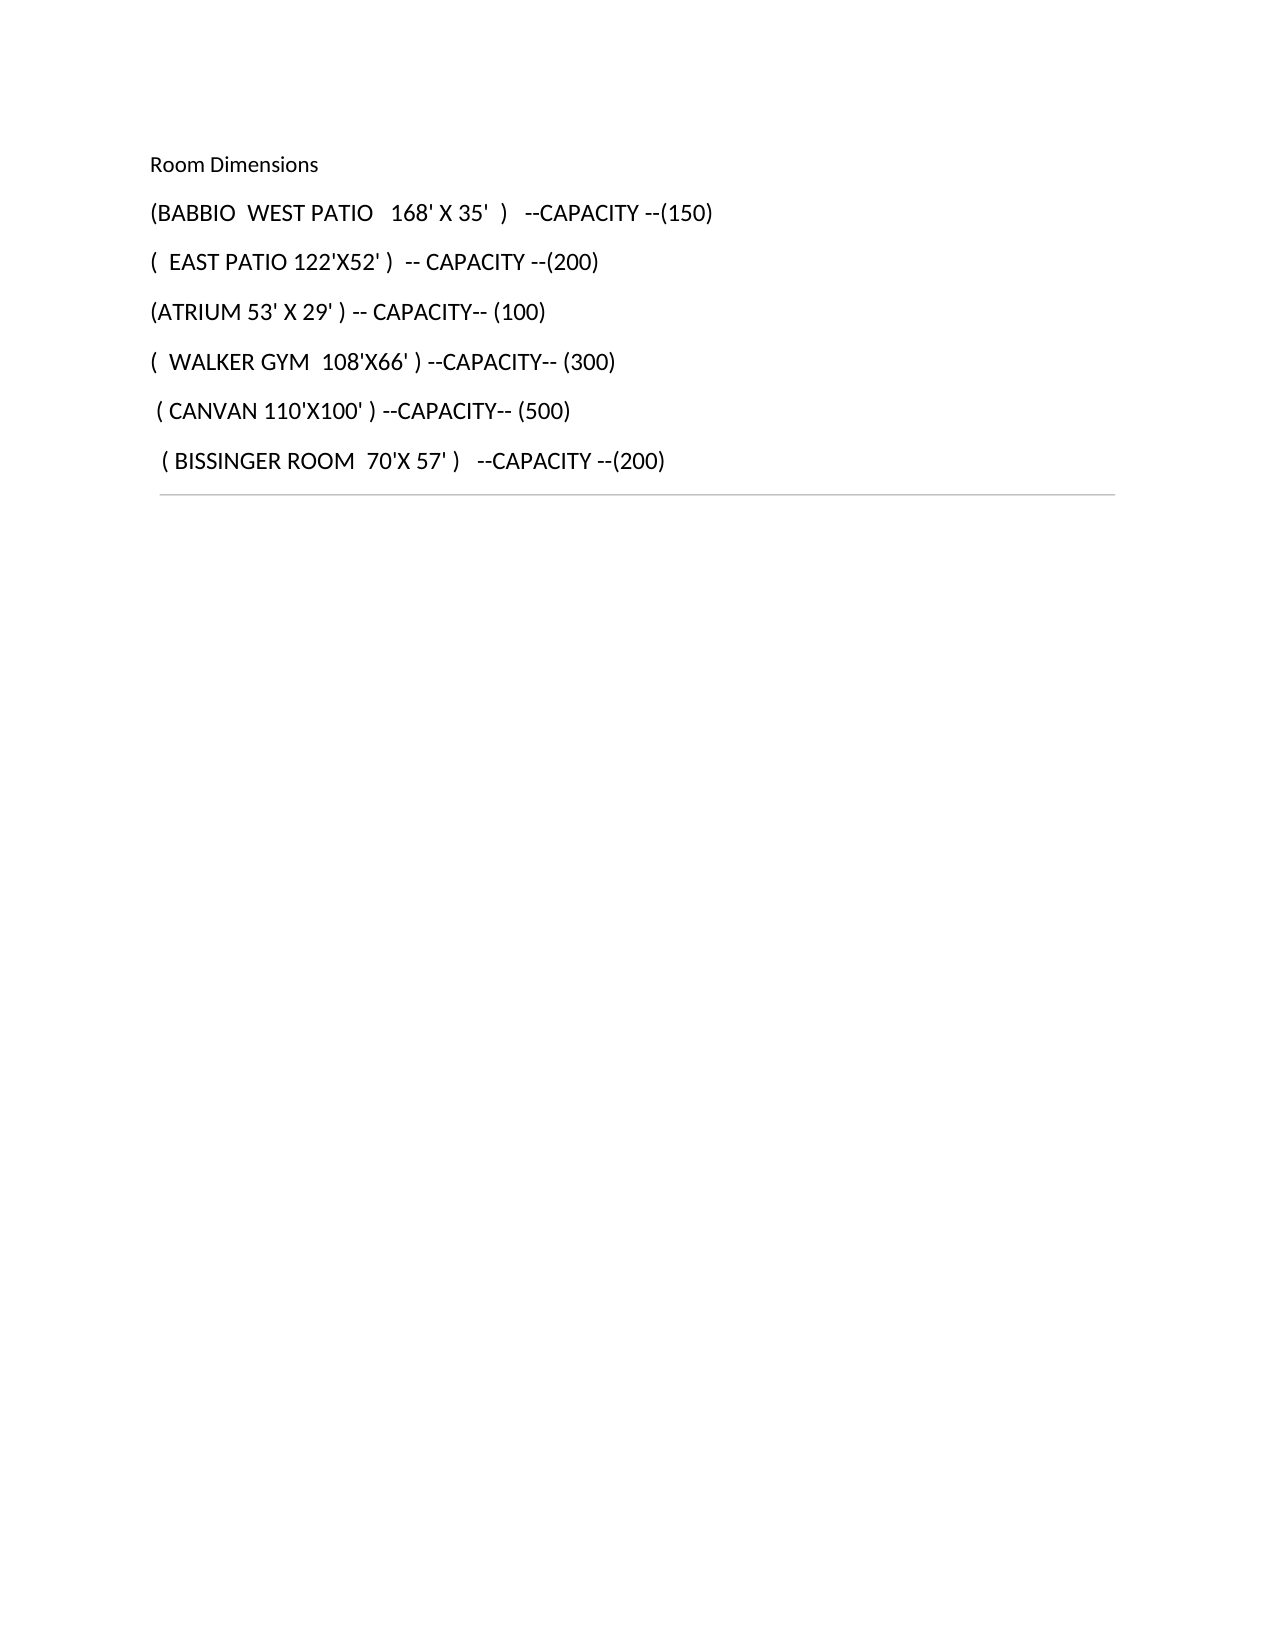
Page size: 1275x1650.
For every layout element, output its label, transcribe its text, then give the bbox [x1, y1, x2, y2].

text ( EAST PATIO 122'X52' ) -- CAPACITY --(200) [150, 246, 1125, 277]
text (ATRIUM 53' X 29' ) -- CAPACITY-- (100) [150, 296, 1125, 327]
text ( WALKER GYM 108'X66' ) --CAPACITY-- (300) [150, 346, 1125, 376]
text Room Dimensions [150, 150, 1125, 178]
text ( CANVAN 110'X100' ) --CAPACITY-- (500) [150, 395, 1125, 426]
text (BABBIO WEST PATIO 168' X 35' ) --CAPACITY --(150) [150, 197, 1125, 227]
text ( BISSINGER ROOM 70'X 57' ) --CAPACITY --(200) [150, 445, 1125, 475]
